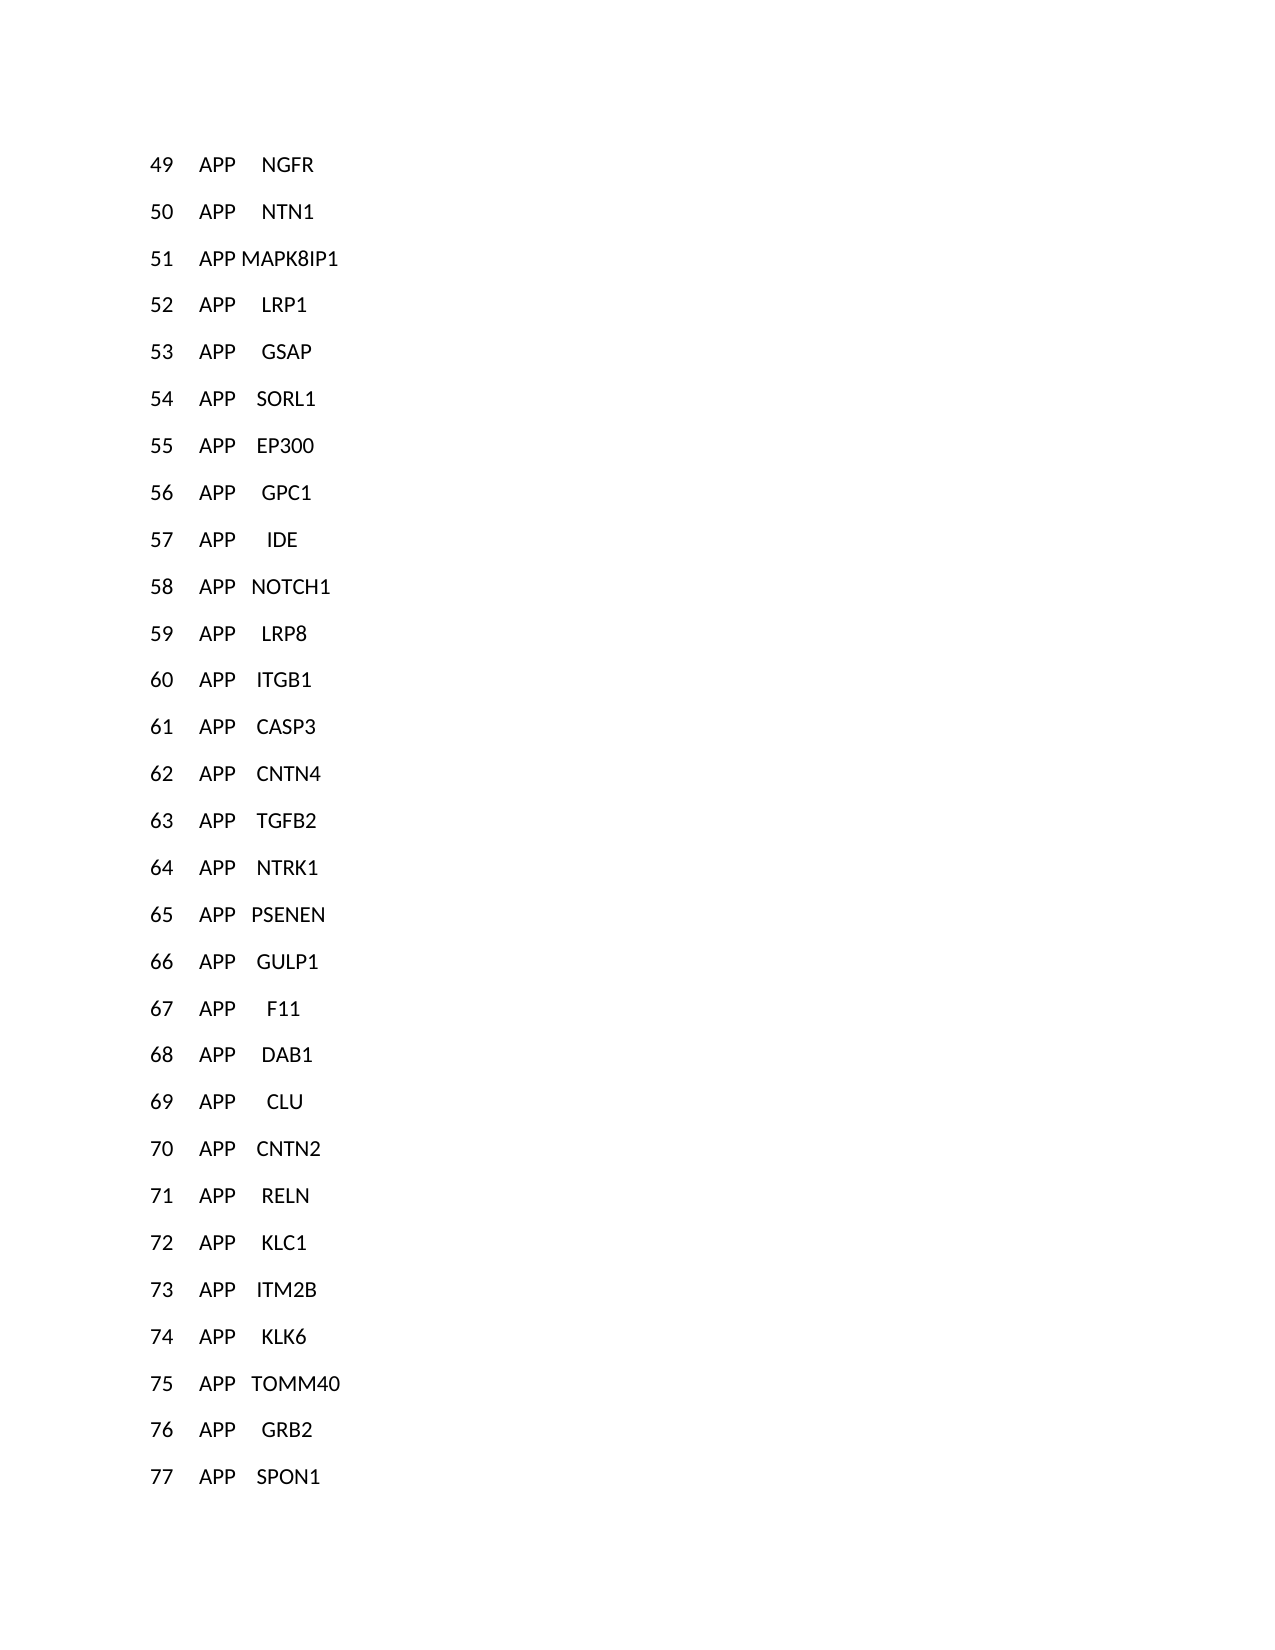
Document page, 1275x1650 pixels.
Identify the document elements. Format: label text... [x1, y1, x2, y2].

text 68 APP DAB1 [150, 1041, 1125, 1069]
text 69 APP CLU [150, 1087, 1125, 1116]
text 55 APP EP300 [150, 431, 1125, 459]
text 49 APP NGFR [150, 150, 1125, 178]
text 71 APP RELN [150, 1181, 1125, 1209]
text 62 APP CNTN4 [150, 759, 1125, 787]
text 63 APP TGFB2 [150, 806, 1125, 834]
text 61 APP CASP3 [150, 712, 1125, 741]
text 60 APP ITGB1 [150, 666, 1125, 694]
text 53 APP GSAP [150, 337, 1125, 366]
text 65 APP PSENEN [150, 900, 1125, 928]
text 74 APP KLK6 [150, 1322, 1125, 1350]
text 52 APP LRP1 [150, 291, 1125, 319]
text 72 APP KLC1 [150, 1228, 1125, 1256]
text 58 APP NOTCH1 [150, 572, 1125, 600]
text 77 APP SPON1 [150, 1462, 1125, 1491]
text 56 APP GPC1 [150, 478, 1125, 506]
text 54 APP SORL1 [150, 384, 1125, 412]
text 51 APP MAPK8IP1 [150, 244, 1125, 272]
text 73 APP ITM2B [150, 1275, 1125, 1303]
text 76 APP GRB2 [150, 1416, 1125, 1444]
text 57 APP IDE [150, 525, 1125, 553]
text 66 APP GULP1 [150, 947, 1125, 975]
text 50 APP NTN1 [150, 197, 1125, 225]
text 64 APP NTRK1 [150, 853, 1125, 881]
text 70 APP CNTN2 [150, 1134, 1125, 1162]
text 75 APP TOMM40 [150, 1369, 1125, 1397]
text 67 APP F11 [150, 994, 1125, 1022]
text 59 APP LRP8 [150, 619, 1125, 647]
